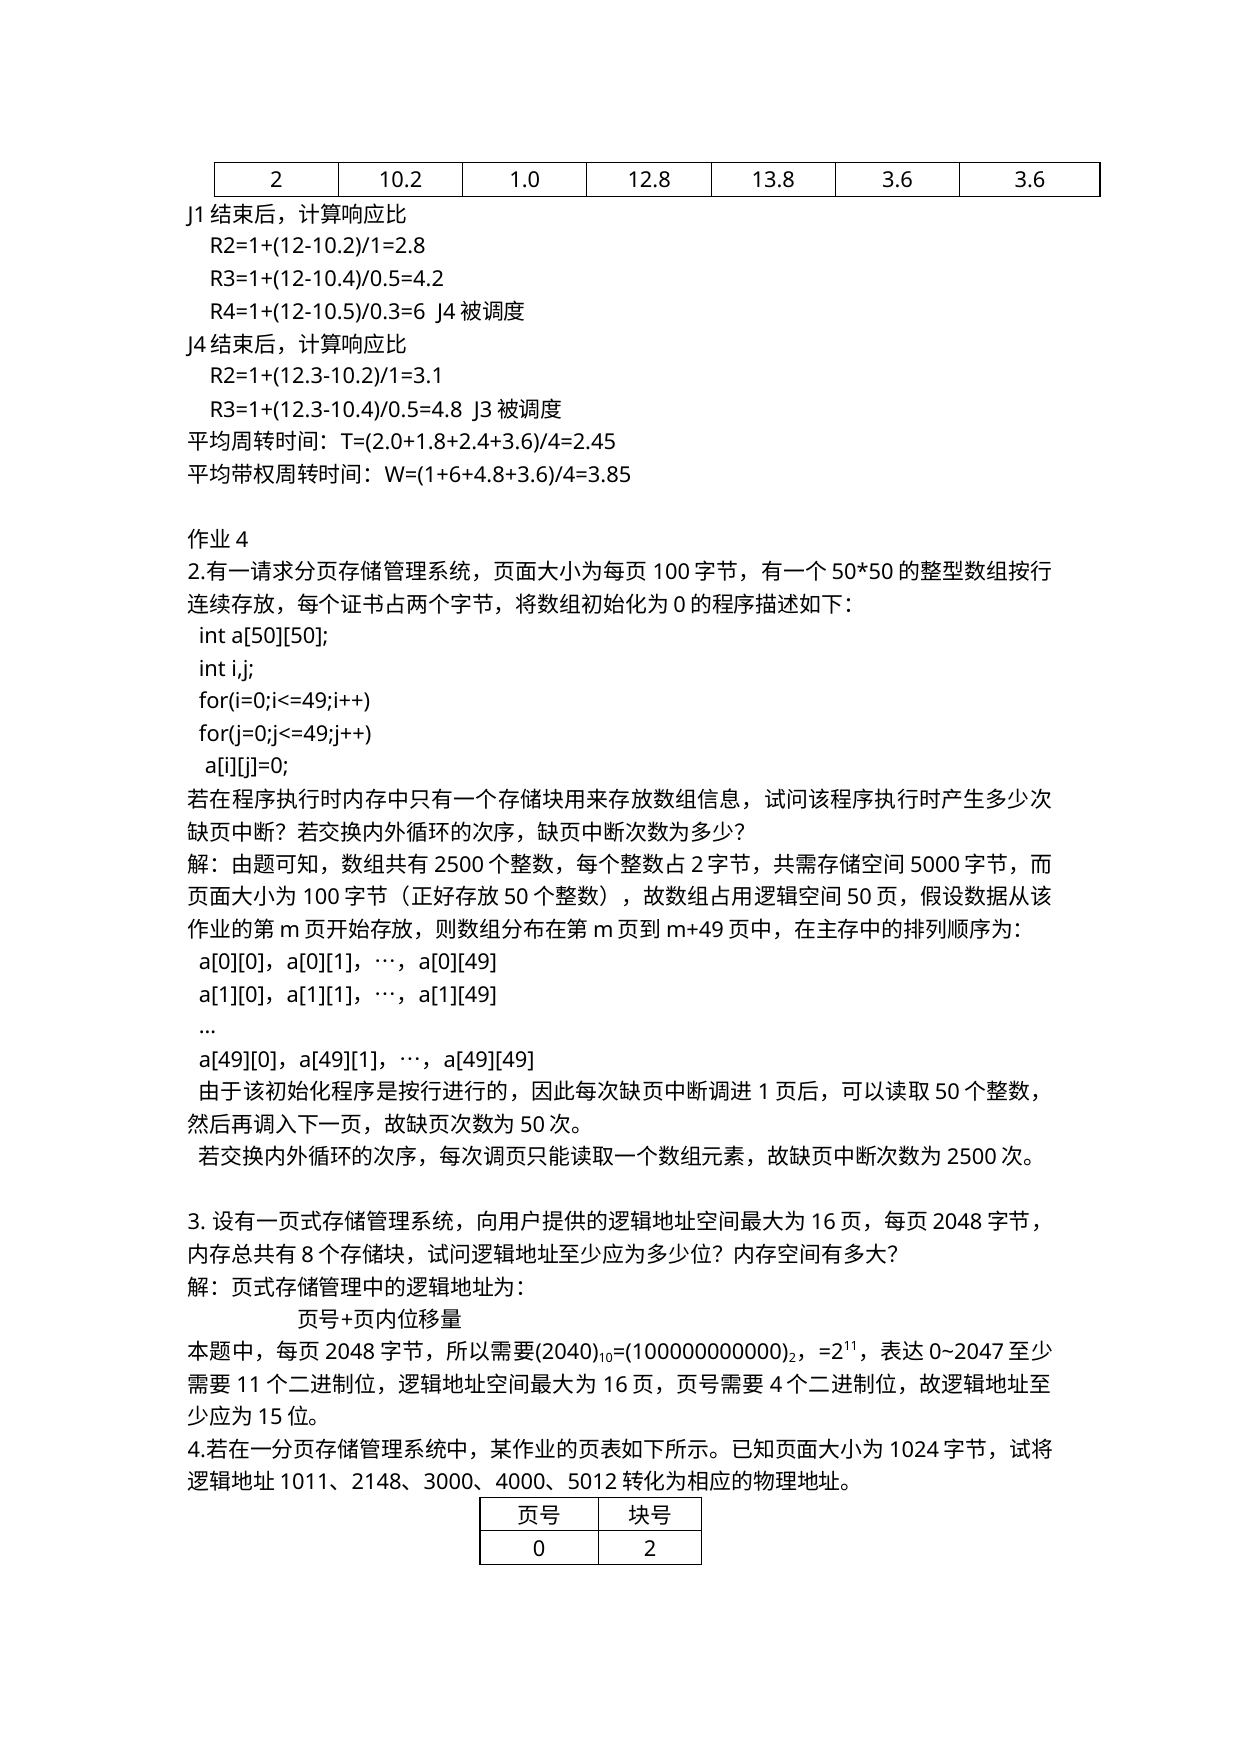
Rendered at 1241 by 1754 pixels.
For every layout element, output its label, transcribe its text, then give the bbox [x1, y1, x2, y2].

text 平均带权周转时间：W=(1+6+4.8+3.6)/4=3.85 [187, 457, 1053, 489]
table_header 页号 [481, 1498, 598, 1530]
table_cell 10.0 12.0 12.3 12.8 [587, 163, 711, 196]
table_cell 2.0 1.8 2.4 3.6 [836, 163, 959, 196]
text … [187, 1009, 1053, 1042]
table_cell 1 4 3 2 [215, 163, 338, 196]
text R4=1+(12-10.5)/0.3=6 J4被调度 [187, 294, 1053, 327]
text for(i=0;i<=49;i++) [187, 684, 1053, 717]
text J4结束后，计算响应比 [187, 327, 1053, 359]
text R3=1+(12-10.4)/0.5=4.2 [187, 262, 1053, 294]
text 由于该初始化程序是按行进行的，因此每次缺页中断调进1页后，可以读取50个整数，然后再调入下一页，故缺页次数为50次。 [187, 1074, 1053, 1139]
text 作业4 [187, 522, 1053, 554]
text a[1][0]，a[1][1]，…，a[1][49] [187, 977, 1053, 1009]
text int i,j; [187, 652, 1053, 684]
text int a[50][50]; [187, 619, 1053, 652]
text 平均周转时间：T=(2.0+1.8+2.4+3.6)/4=2.45 [187, 424, 1053, 457]
text R2=1+(12-10.2)/1=2.8 [187, 229, 1053, 262]
text a[0][0]，a[0][1]，…，a[0][49] [187, 944, 1053, 977]
text 2.有一请求分页存储管理系统，页面大小为每页100字节，有一个50*50的整型数组按行连续存放，每个证书占两个字节，将数组初始化为0的程序描述如下： [187, 554, 1053, 619]
table_cell 2 3 1 6 [599, 1531, 701, 1564]
text R2=1+(12.3-10.2)/1=3.1 [187, 359, 1053, 392]
table_cell 0 1 2 3 [481, 1531, 598, 1564]
table_cell 12.0 12.3 12.8 13.8 [712, 163, 835, 196]
table_cell 10.0 10.5 10.4 10.2 [339, 163, 462, 196]
table_cell 1.0 6 4.8 3.6 [960, 163, 1099, 196]
text R3=1+(12.3-10.4)/0.5=4.8 J3被调度 [187, 392, 1053, 424]
text 本题中，每页2048字节，所以需要(2040)10=(100000000000)2，=211，表达0~2047至少需要11个二进制位，逻辑地址空间最大为16页，页号需要4个二进制位，故逻辑地址至少应为15位。 [187, 1334, 1053, 1432]
text 4.若在一分页存储管理系统中，某作业的页表如下所示。已知页面大小为1024字节，试将逻辑地址1011、2148、3000、4000、5012转化为相应的物理地址。 [187, 1432, 1053, 1497]
text 解：由题可知，数组共有2500个整数，每个整数占2字节，共需存储空间5000字节，而页面大小为100字节（正好存放50个整数），故数组占用逻辑空间50页，假设数据从该作业的第m页开始存放，则数组分布在第m页到m+49页中，在主存中的排列顺序为： [187, 847, 1053, 944]
text 若在程序执行时内存中只有一个存储块用来存放数组信息，试问该程序执行时产生多少次缺页中断？若交换内外循环的次序，缺页中断次数为多少？ [187, 782, 1053, 847]
table_header 块号 [599, 1498, 701, 1530]
text 3. 设有一页式存储管理系统，向用户提供的逻辑地址空间最大为16页，每页2048字节，内存总共有8个存储块，试问逻辑地址至少应为多少位？内存空间有多大？ [187, 1204, 1053, 1269]
text J1结束后，计算响应比 [187, 197, 1053, 229]
text a[49][0]，a[49][1]，…，a[49][49] [187, 1042, 1053, 1074]
text 解：页式存储管理中的逻辑地址为： [187, 1269, 1053, 1302]
text 页号+页内位移量 [187, 1302, 1053, 1334]
text 若交换内外循环的次序，每次调页只能读取一个数组元素，故缺页中断次数为2500次。 [187, 1139, 1053, 1172]
text for(j=0;j<=49;j++) [187, 717, 1053, 749]
table_cell 2.0 0.3 0.5 1.0 [463, 163, 586, 196]
text a[i][j]=0; [187, 749, 1053, 782]
